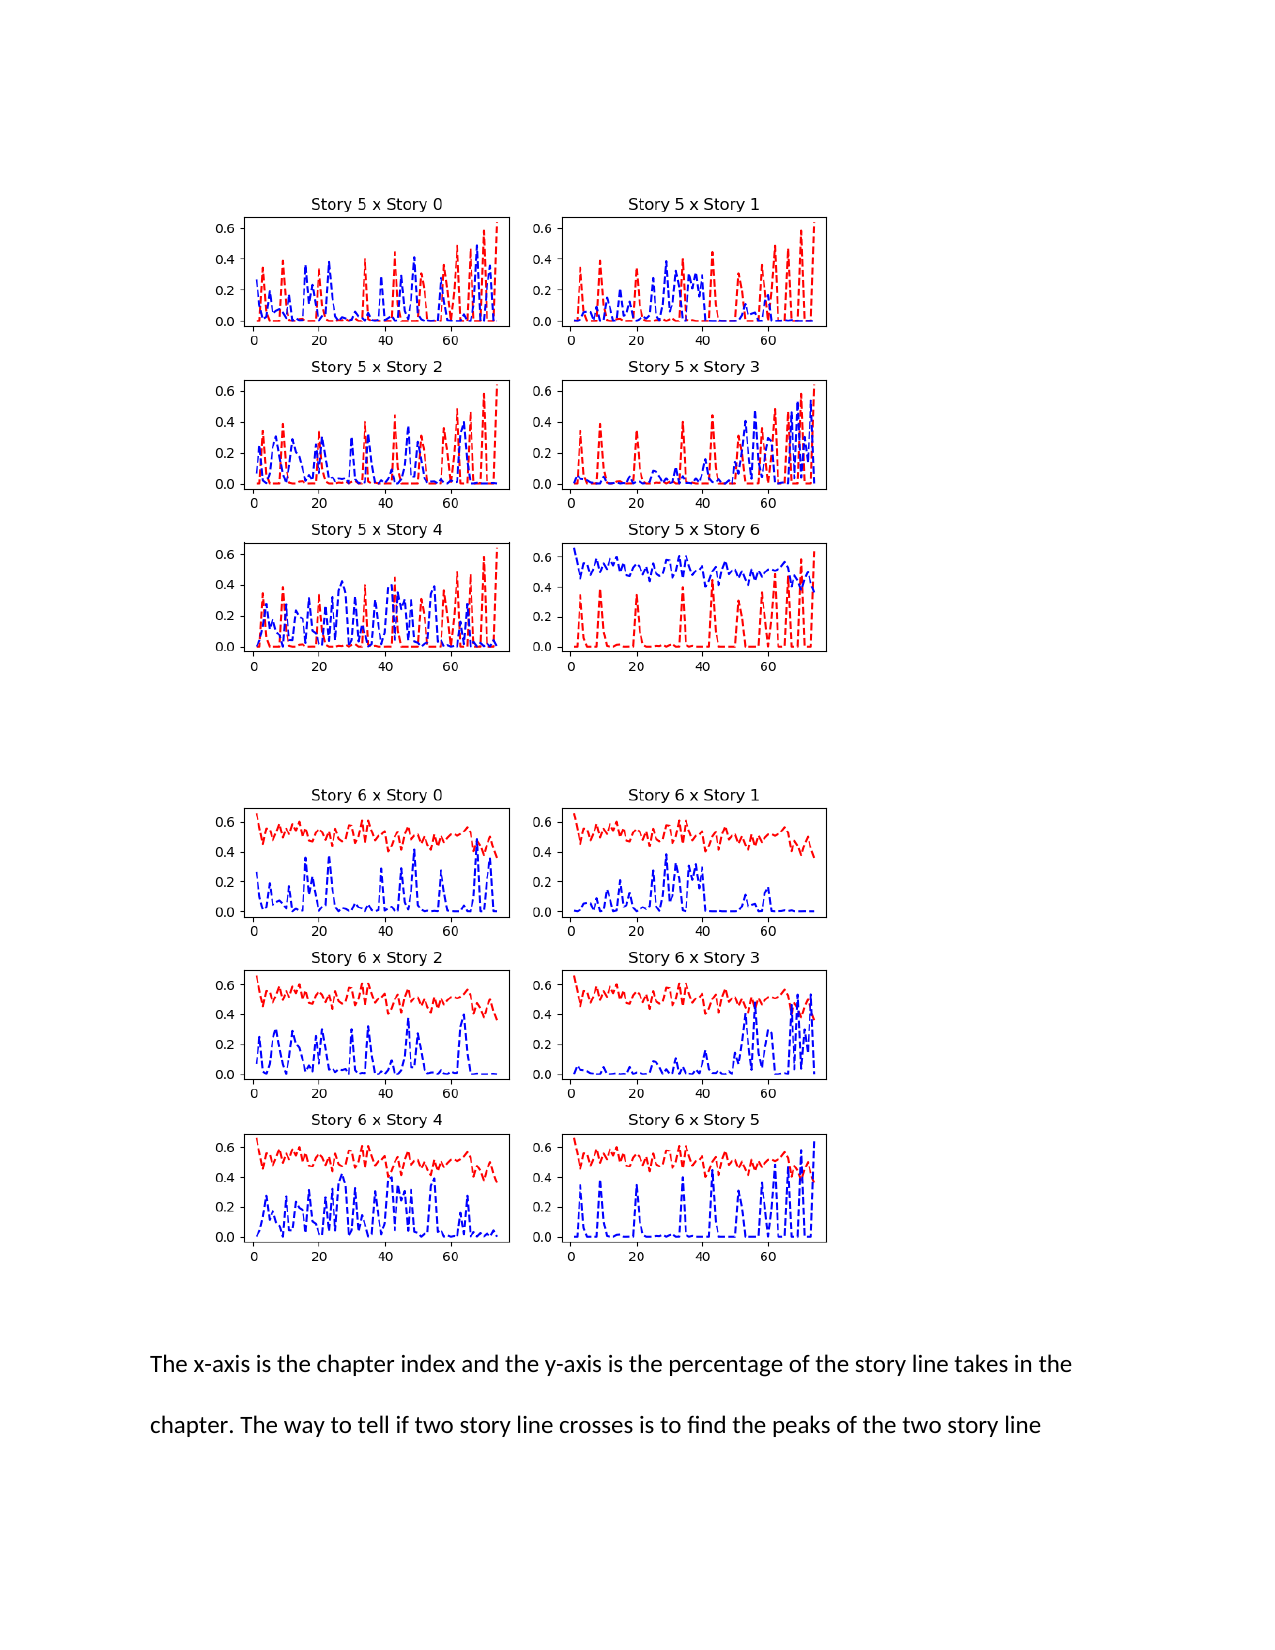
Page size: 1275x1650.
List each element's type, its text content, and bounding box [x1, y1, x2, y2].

picture [150, 150, 901, 713]
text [150, 1348, 1125, 1439]
picture [150, 740, 901, 1303]
